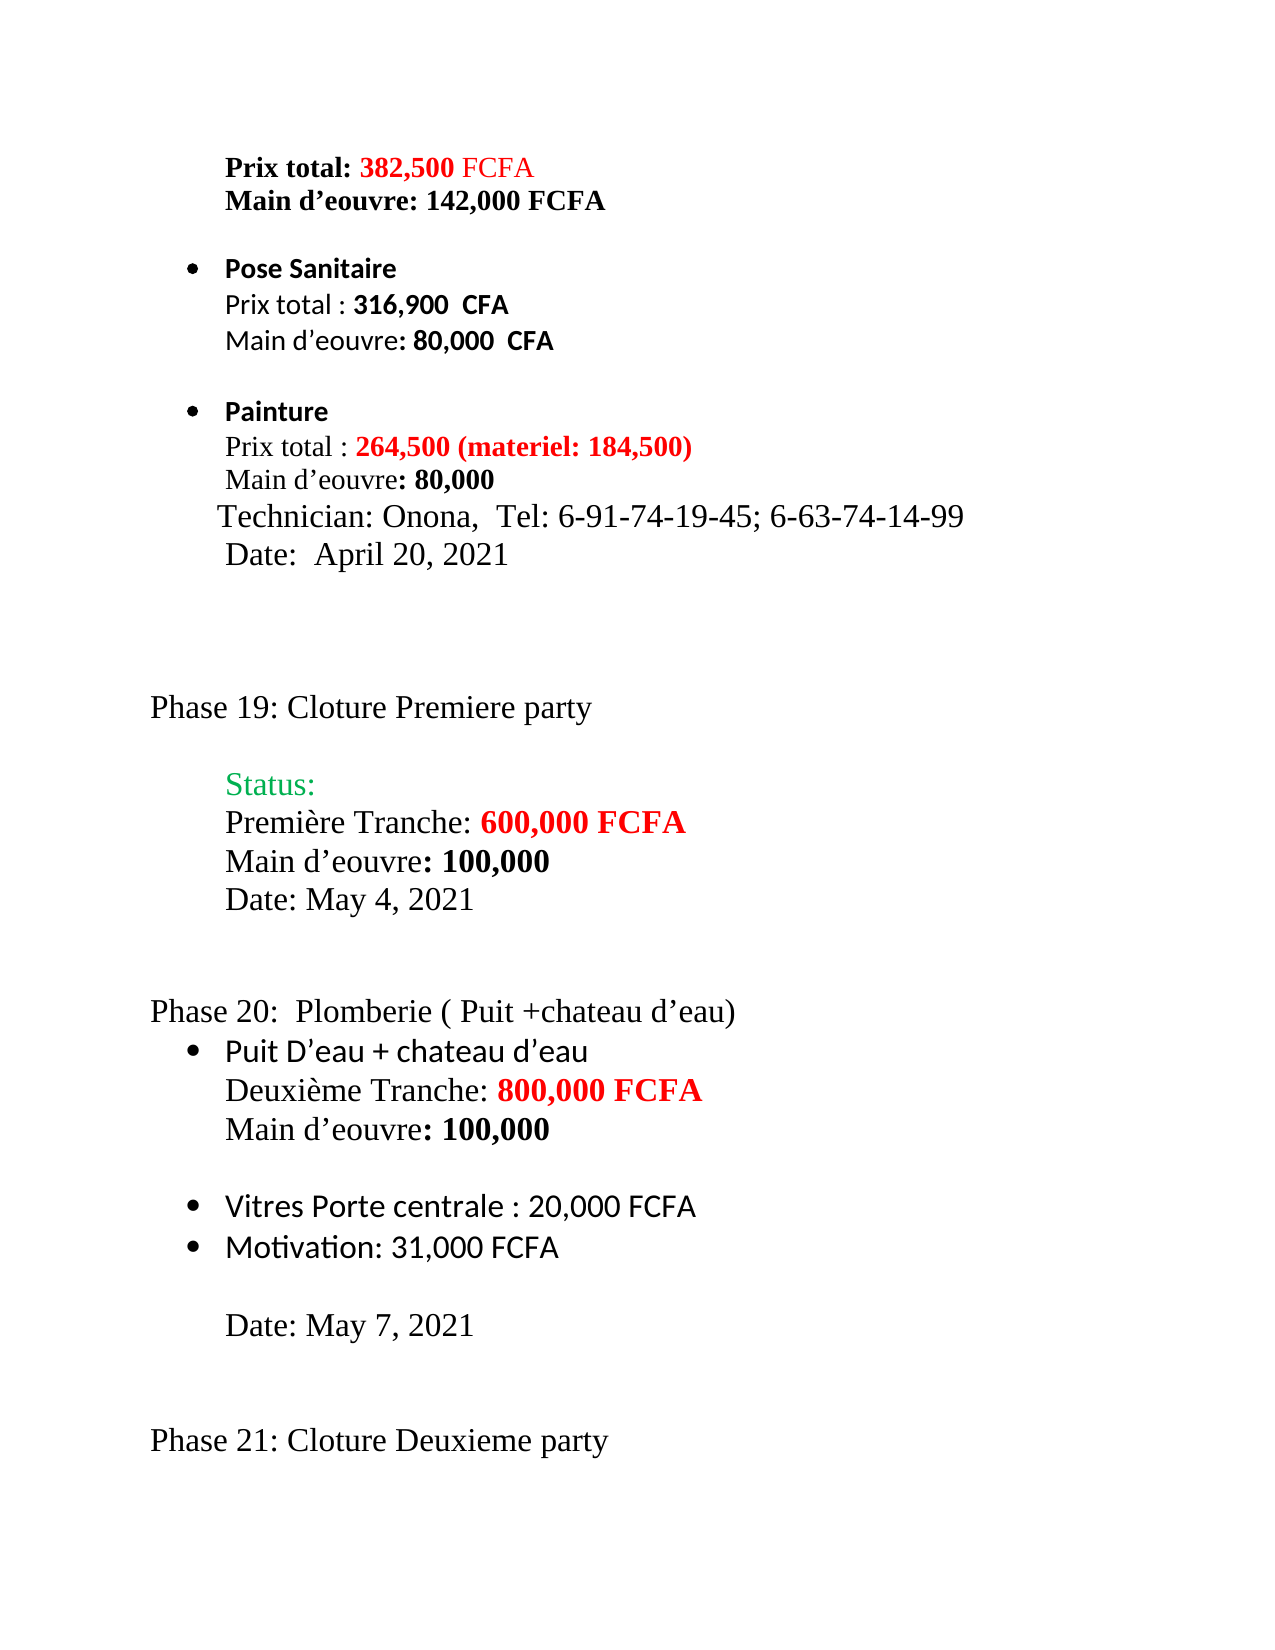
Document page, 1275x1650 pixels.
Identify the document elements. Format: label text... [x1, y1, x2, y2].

text Phase 21: Cloture Deuxieme party [150, 1420, 1125, 1459]
text Date: May 7, 2021 [225, 1305, 1125, 1344]
list Motivation: 31,000 FCFA [187, 1226, 1125, 1267]
text Phase 19: Cloture Premiere party [150, 687, 1125, 726]
text Main d’eouvre: 100,000 [225, 1109, 1125, 1147]
text Main d’eouvre: 142,000 FCFA [225, 183, 1125, 217]
text Première Tranche: 600,000 FCFA [225, 802, 1125, 841]
list Vitres Porte centrale : 20,000 FCFA [187, 1186, 1125, 1226]
list Painture [187, 393, 1125, 429]
text Technician: Onona, Tel: 6-91-74-19-45; 6-63-74-14-99 [150, 496, 1125, 534]
text Deuxième Tranche: 800,000 FCFA [225, 1071, 1125, 1109]
text Status: [225, 764, 1125, 802]
text Prix total : 316,900 CFA [225, 286, 1125, 322]
text Main d’eouvre: 100,000 [225, 841, 1125, 879]
text Date: May 4, 2021 [225, 879, 1125, 917]
list Puit D’eau + chateau d’eau [187, 1030, 1125, 1071]
text Prix total : 264,500 (materiel: 184,500) [225, 429, 1125, 462]
text Date: April 20, 2021 [225, 534, 1125, 572]
text Phase 20: Plomberie ( Puit +chateau d’eau) [150, 991, 1125, 1030]
text Main d’eouvre: 80,000 [225, 462, 1125, 496]
text Prix total: 382,500 FCFA [225, 150, 1125, 183]
list Pose Sanitaire [187, 251, 1125, 286]
text Main d’eouvre: 80,000 CFA [225, 322, 1125, 357]
